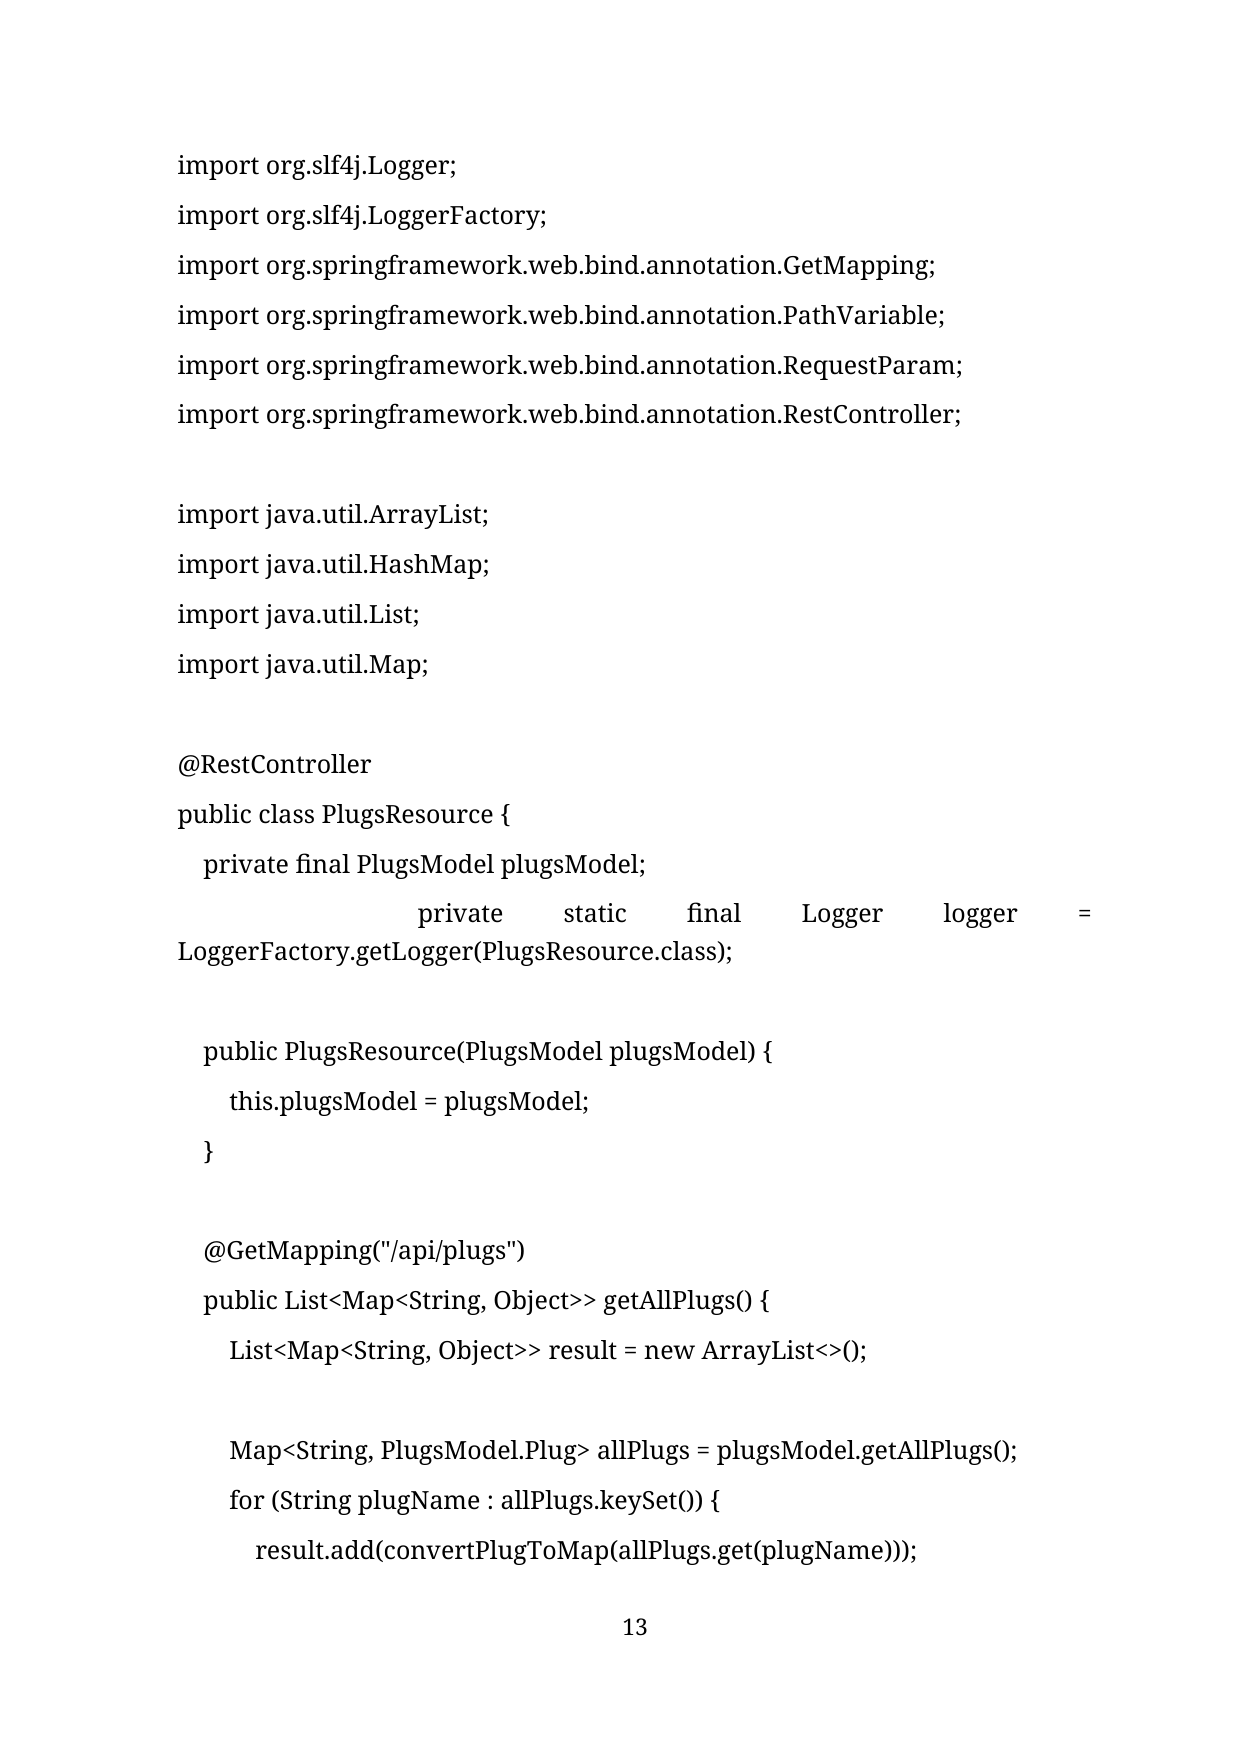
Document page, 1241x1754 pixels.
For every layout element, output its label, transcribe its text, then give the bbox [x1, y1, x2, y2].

text import org.springframework.web.bind.annotation.GetMapping; [177, 247, 1092, 282]
text import java.util.HashMap; [177, 547, 1092, 581]
text import java.util.List; [177, 597, 1092, 631]
text import org.slf4j.Logger; [177, 148, 1092, 182]
text import org.springframework.web.bind.annotation.RestController; [177, 397, 1092, 431]
text Map<String, PlugsModel.Plug> allPlugs = plugsModel.getAllPlugs(); [177, 1432, 1092, 1467]
text } [177, 1133, 1092, 1167]
text import java.util.ArrayList; [177, 497, 1092, 531]
text import java.util.Map; [177, 647, 1092, 681]
text public List<Map<String, Object>> getAllPlugs() { [177, 1283, 1092, 1317]
text List<Map<String, Object>> result = new ArrayList<>(); [177, 1333, 1092, 1367]
text private static final Logger logger = LoggerFactory.getLogger(PlugsResource.class); [177, 896, 1092, 968]
text import org.springframework.web.bind.annotation.PathVariable; [177, 297, 1092, 331]
text import org.slf4j.LoggerFactory; [177, 198, 1092, 232]
text private final PlugsModel plugsModel; [177, 846, 1092, 880]
text result.add(convertPlugToMap(allPlugs.get(plugName))); [177, 1532, 1092, 1566]
text @GetMapping("/api/plugs") [177, 1233, 1092, 1267]
text this.plugsModel = plugsModel; [177, 1083, 1092, 1117]
text public class PlugsResource { [177, 796, 1092, 830]
text public PlugsResource(PlugsModel plugsModel) { [177, 1033, 1092, 1067]
text @RestController [177, 746, 1092, 781]
text for (String plugName : allPlugs.keySet()) { [177, 1482, 1092, 1516]
text import org.springframework.web.bind.annotation.RequestParam; [177, 347, 1092, 381]
